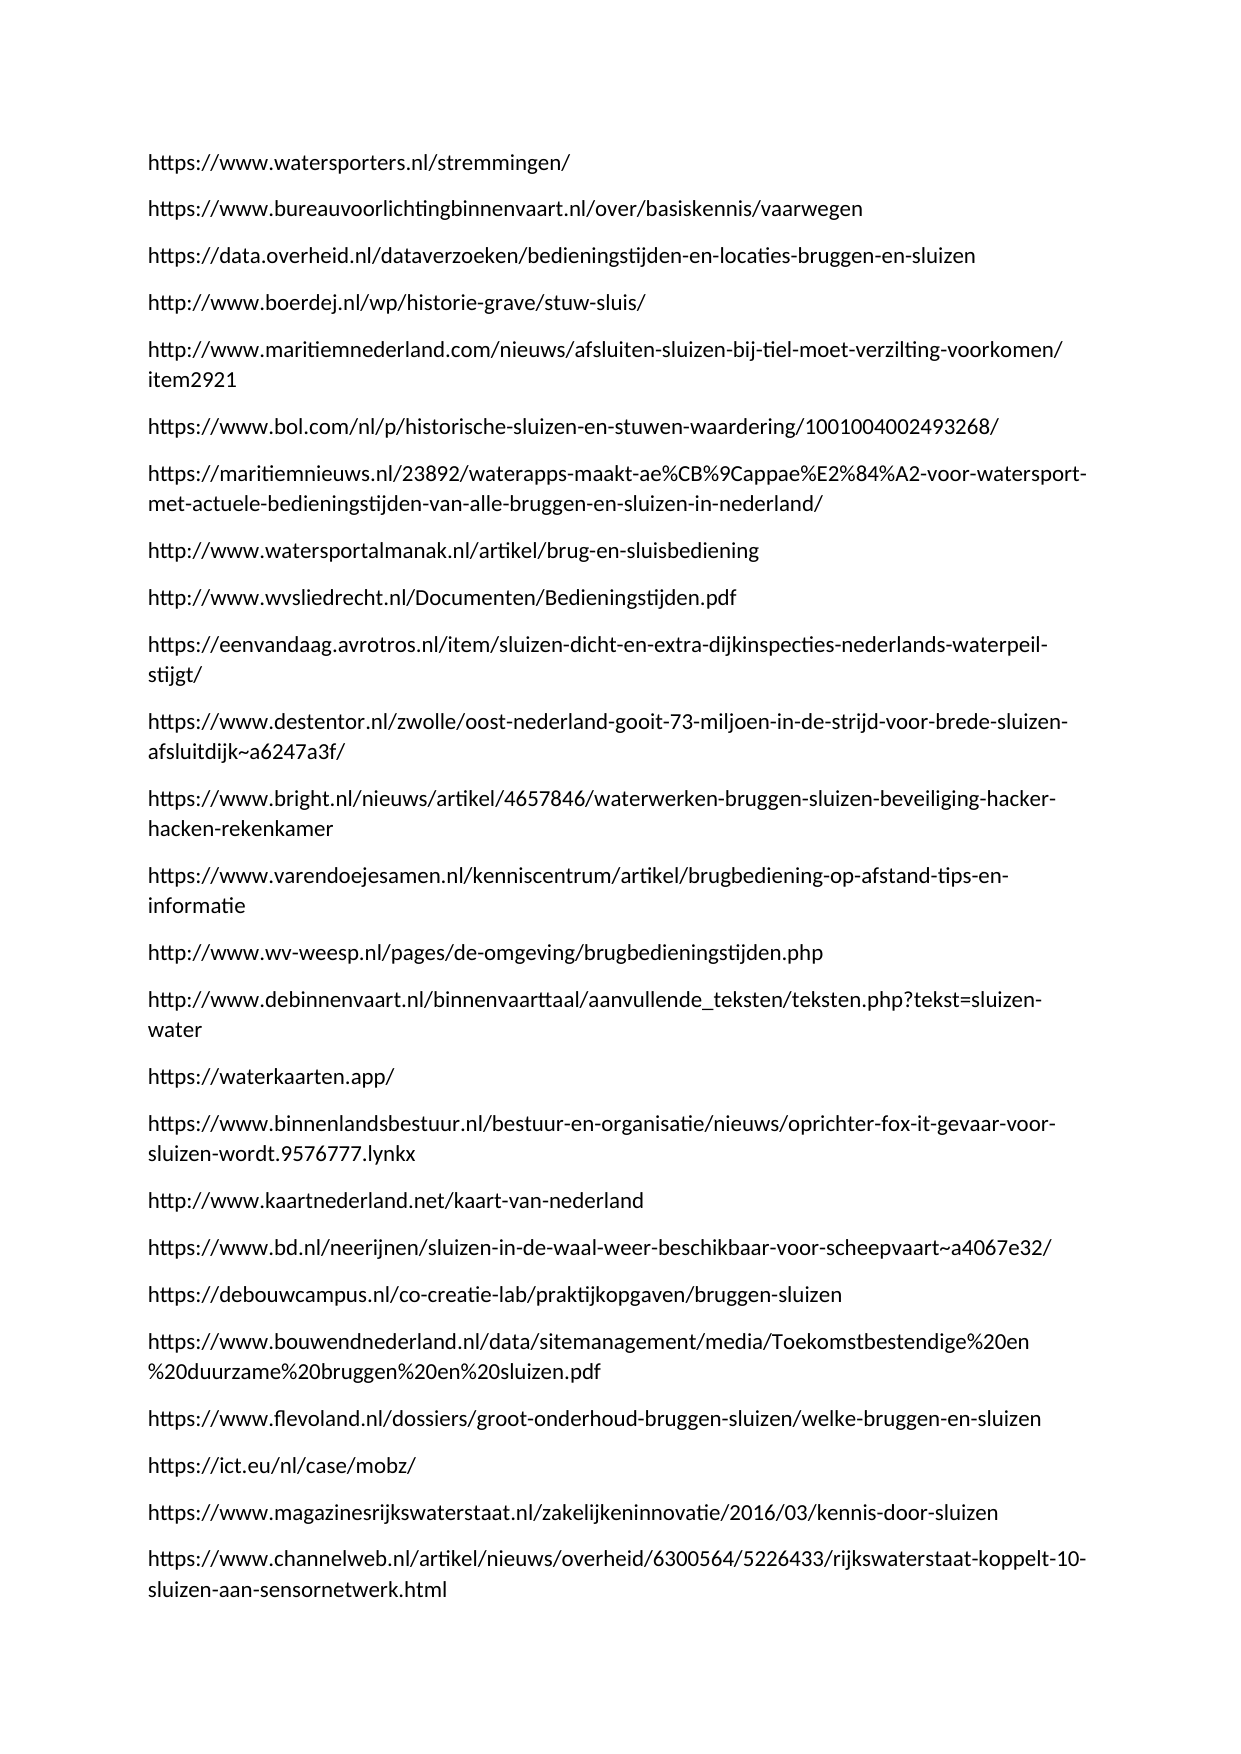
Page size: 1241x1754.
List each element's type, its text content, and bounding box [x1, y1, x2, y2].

text https://www.binnenlandsbestuur.nl/bestuur-en-organisatie/nieuws/oprichter-fox-it-gevaar-voor-sluizen-wordt.9576777.lynkx [148, 1109, 1093, 1167]
text https://www.magazinesrijkswaterstaat.nl/zakelijkeninnovatie/2016/03/kennis-door-sluizen [148, 1498, 1093, 1526]
text https://www.flevoland.nl/dossiers/groot-onderhoud-bruggen-sluizen/welke-bruggen-en-sluizen [148, 1404, 1093, 1432]
text http://www.kaartnederland.net/kaart-van-nederland [148, 1186, 1093, 1214]
text https://www.destentor.nl/zwolle/oost-nederland-gooit-73-miljoen-in-de-strijd-voor-brede-sluizen-afsluitdijk~a6247a3f/ [148, 707, 1093, 765]
text https://www.bd.nl/neerijnen/sluizen-in-de-waal-weer-beschikbaar-voor-scheepvaart~a4067e32/ [148, 1233, 1093, 1261]
text http://www.maritiemnederland.com/nieuws/afsluiten-sluizen-bij-tiel-moet-verzilting-voorkomen/item2921 [148, 335, 1093, 393]
text https://www.bureauvoorlichtingbinnenvaart.nl/over/basiskennis/vaarwegen [148, 194, 1093, 222]
text https://ict.eu/nl/case/mobz/ [148, 1451, 1093, 1479]
text https://data.overheid.nl/dataverzoeken/bedieningstijden-en-locaties-bruggen-en-sluizen [148, 241, 1093, 269]
text https://www.channelweb.nl/artikel/nieuws/overheid/6300564/5226433/rijkswaterstaat-koppelt-10-sluizen-aan-sensornetwerk.html [148, 1544, 1093, 1603]
text https://www.watersporters.nl/stremmingen/ [148, 148, 1093, 176]
text https://www.bol.com/nl/p/historische-sluizen-en-stuwen-waardering/1001004002493268/ [148, 412, 1093, 440]
text https://maritiemnieuws.nl/23892/waterapps-maakt-ae%CB%9Cappae%E2%84%A2-voor-watersport-met-actuele-bedieningstijden-van-alle-bruggen-en-sluizen-in-nederland/ [148, 459, 1093, 517]
text http://www.boerdej.nl/wp/historie-grave/stuw-sluis/ [148, 288, 1093, 316]
text http://www.wv-weesp.nl/pages/de-omgeving/brugbedieningstijden.php [148, 938, 1093, 966]
text https://waterkaarten.app/ [148, 1062, 1093, 1090]
text http://www.wvsliedrecht.nl/Documenten/Bedieningstijden.pdf [148, 583, 1093, 611]
text https://eenvandaag.avrotros.nl/item/sluizen-dicht-en-extra-dijkinspecties-nederlands-waterpeil-stijgt/ [148, 630, 1093, 688]
text http://www.debinnenvaart.nl/binnenvaarttaal/aanvullende_teksten/teksten.php?tekst=sluizen-water [148, 985, 1093, 1043]
text http://www.watersportalmanak.nl/artikel/brug-en-sluisbediening [148, 536, 1093, 564]
text https://debouwcampus.nl/co-creatie-lab/praktijkopgaven/bruggen-sluizen [148, 1280, 1093, 1308]
text https://www.varendoejesamen.nl/kenniscentrum/artikel/brugbediening-op-afstand-tips-en-informatie [148, 861, 1093, 919]
text https://www.bright.nl/nieuws/artikel/4657846/waterwerken-bruggen-sluizen-beveiliging-hacker-hacken-rekenkamer [148, 784, 1093, 842]
text https://www.bouwendnederland.nl/data/sitemanagement/media/Toekomstbestendige%20en%20duurzame%20bruggen%20en%20sluizen.pdf [148, 1327, 1093, 1385]
